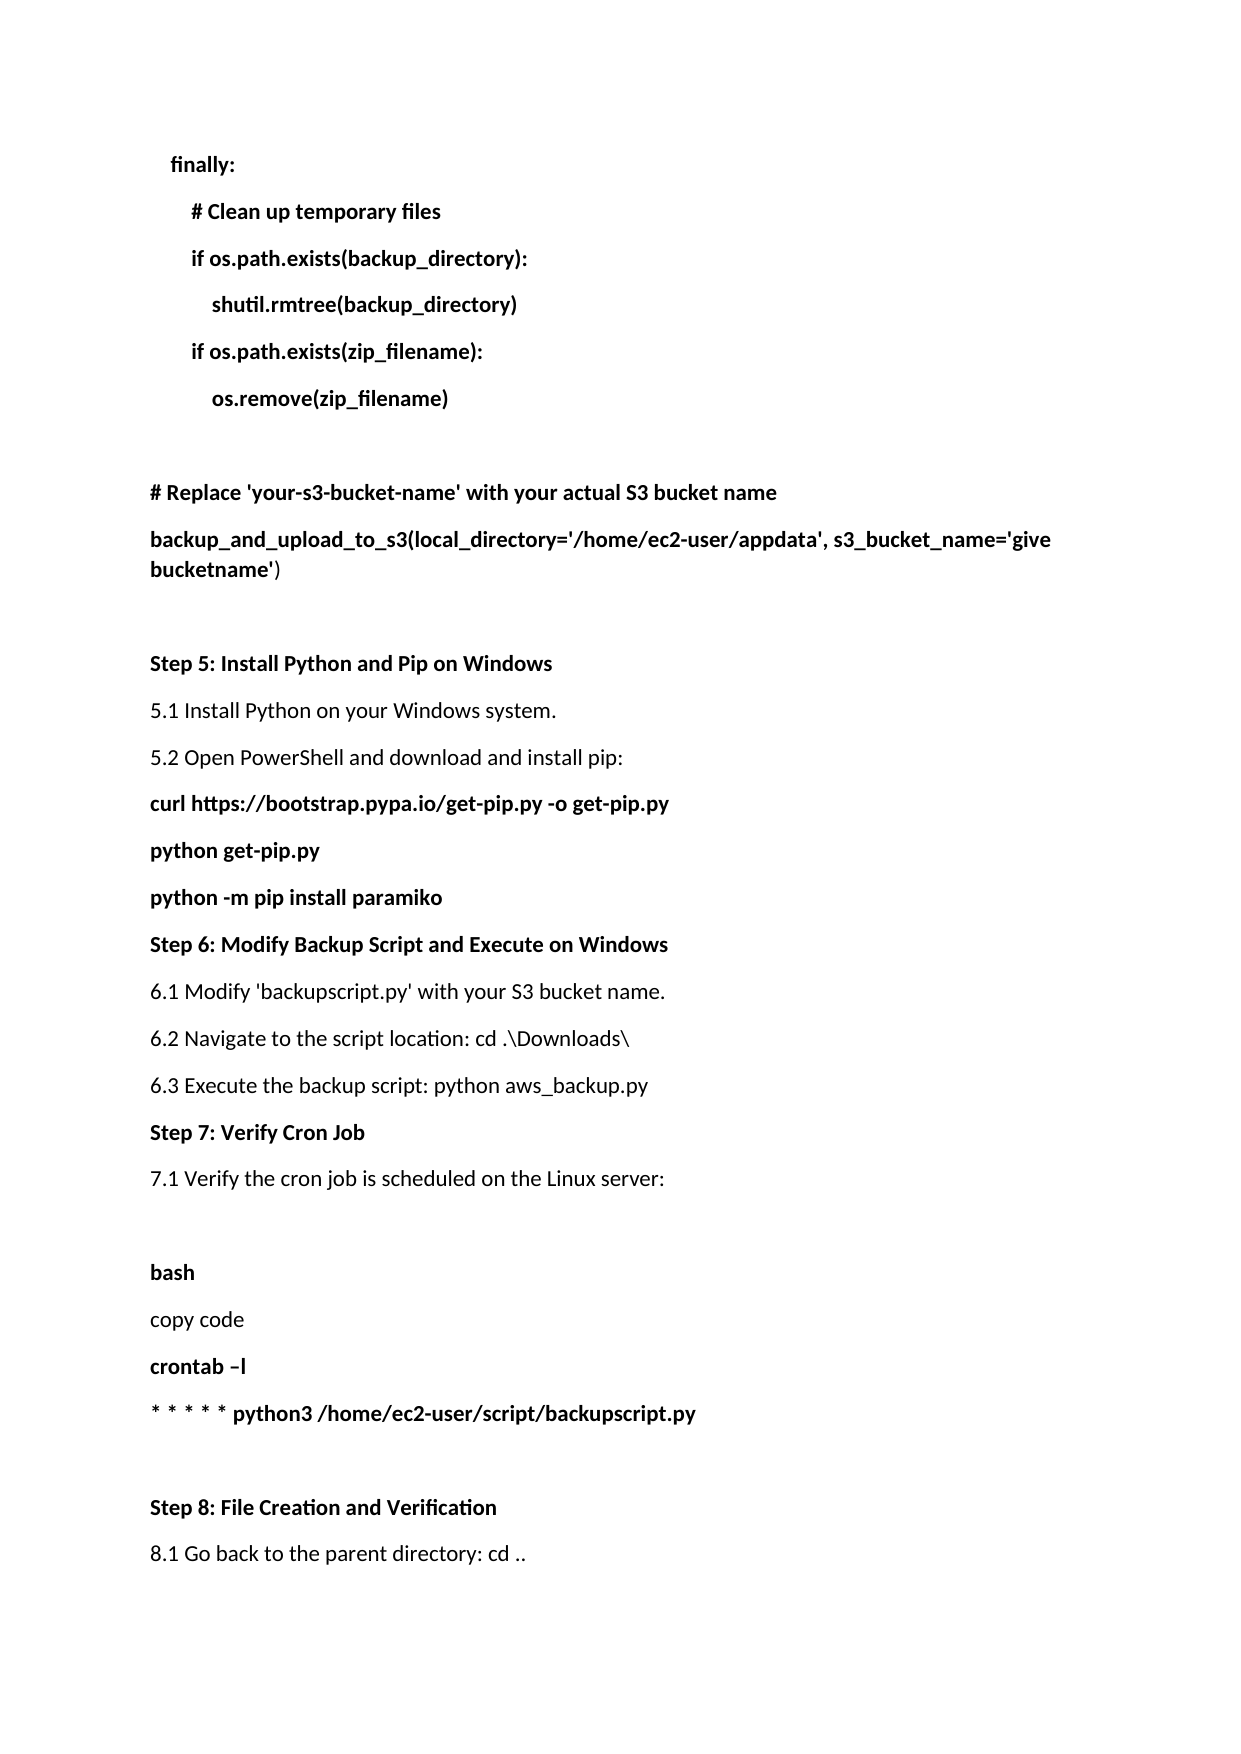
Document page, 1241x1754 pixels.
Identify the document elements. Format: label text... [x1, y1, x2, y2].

text 6.1 Modify 'backupscript.py' with your S3 bucket name. [150, 977, 1090, 1005]
text backup_and_upload_to_s3(local_directory='/home/ec2-user/appdata', s3_bucket_name='give bucketname') [150, 525, 1090, 583]
text 5.2 Open PowerShell and download and install pip: [150, 743, 1090, 771]
text if os.path.exists(backup_directory): [150, 244, 1090, 272]
text Step 6: Modify Backup Script and Execute on Windows [150, 930, 1090, 958]
text python -m pip install paramiko [150, 883, 1090, 911]
text 6.2 Navigate to the script location: cd .\Downloads\ [150, 1024, 1090, 1052]
text shutil.rmtree(backup_directory) [150, 291, 1090, 319]
text 6.3 Execute the backup script: python aws_backup.py [150, 1071, 1090, 1099]
text bash [150, 1258, 1090, 1286]
text # Replace 'your-s3-bucket-name' with your actual S3 bucket name [150, 478, 1090, 506]
text if os.path.exists(zip_filename): [150, 337, 1090, 366]
text finally: [150, 150, 1090, 178]
text crontab –l [150, 1352, 1090, 1380]
text * * * * * python3 /home/ec2-user/script/backupscript.py [150, 1399, 1090, 1427]
text curl https://bootstrap.pypa.io/get-pip.py -o get-pip.py [150, 789, 1090, 818]
text 7.1 Verify the cron job is scheduled on the Linux server: [150, 1164, 1090, 1193]
text os.remove(zip_filename) [150, 384, 1090, 412]
text python get-pip.py [150, 836, 1090, 864]
text Step 7: Verify Cron Job [150, 1118, 1090, 1146]
text copy code [150, 1305, 1090, 1333]
text Step 5: Install Python and Pip on Windows [150, 649, 1090, 677]
text 8.1 Go back to the parent directory: cd .. [150, 1539, 1090, 1568]
text # Clean up temporary files [150, 197, 1090, 225]
text 5.1 Install Python on your Windows system. [150, 696, 1090, 724]
text Step 8: File Creation and Verification [150, 1493, 1090, 1521]
